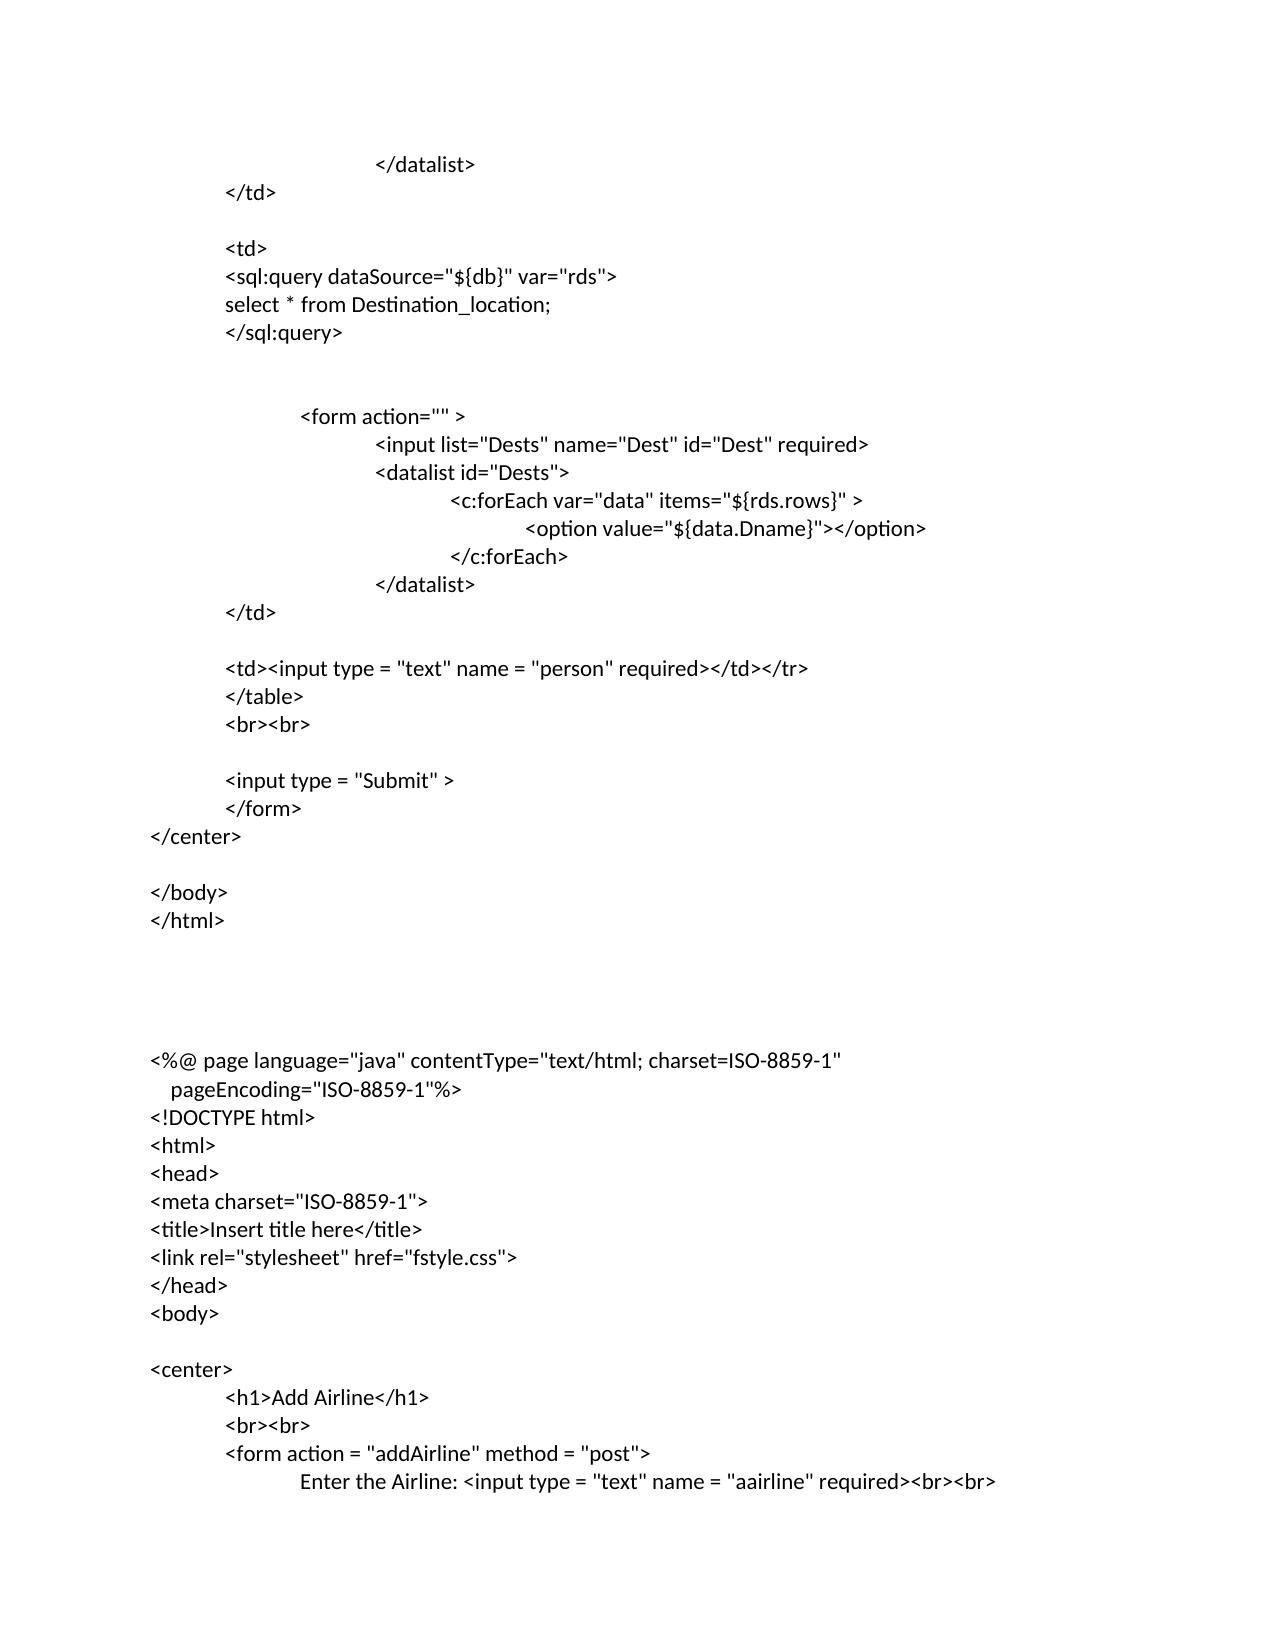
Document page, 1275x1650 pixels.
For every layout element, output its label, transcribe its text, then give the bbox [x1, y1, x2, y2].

text <datalist id="Dests"> [150, 458, 1125, 486]
text </center> [150, 822, 1125, 851]
text <link rel="stylesheet" href="fstyle.css"> [150, 1243, 1125, 1271]
text <form action = "addAirline" method = "post"> [150, 1439, 1125, 1467]
text </datalist> [150, 570, 1125, 598]
text <sql:query dataSource="${db}" var="rds"> [150, 262, 1125, 290]
text <option value="${data.Dname}"></option> [150, 514, 1125, 542]
text <td> [150, 234, 1125, 262]
text <!DOCTYPE html> [150, 1103, 1125, 1131]
text <h1>Add Airline</h1> [150, 1383, 1125, 1411]
text <br><br> [150, 710, 1125, 738]
text <head> [150, 1159, 1125, 1187]
text </table> [150, 682, 1125, 710]
text </c:forEach> [150, 542, 1125, 570]
text <td><input type = "text" name = "person" required></td></tr> [150, 654, 1125, 682]
text <center> [150, 1355, 1125, 1383]
text <br><br> [150, 1411, 1125, 1439]
text </sql:query> [150, 318, 1125, 346]
text <body> [150, 1299, 1125, 1327]
text <title>Insert title here</title> [150, 1215, 1125, 1243]
text </td> [150, 178, 1125, 206]
text Enter the Airline: <input type = "text" name = "aairline" required><br><br> [150, 1467, 1125, 1495]
text <input list="Dests" name="Dest" id="Dest" required> [150, 430, 1125, 458]
text </body> [150, 878, 1125, 907]
text </datalist> [150, 150, 1125, 178]
text <%@ page language="java" contentType="text/html; charset=ISO-8859-1" [150, 1047, 1125, 1075]
text <input type = "Submit" > [150, 766, 1125, 794]
text select * from Destination_location; [150, 290, 1125, 318]
text <form action="" > [150, 402, 1125, 430]
text </html> [150, 907, 1125, 934]
text </td> [150, 598, 1125, 626]
text pageEncoding="ISO-8859-1"%> [150, 1075, 1125, 1103]
text <html> [150, 1131, 1125, 1159]
text <meta charset="ISO-8859-1"> [150, 1187, 1125, 1215]
text <c:forEach var="data" items="${rds.rows}" > [150, 486, 1125, 514]
text </form> [150, 794, 1125, 822]
text </head> [150, 1271, 1125, 1299]
